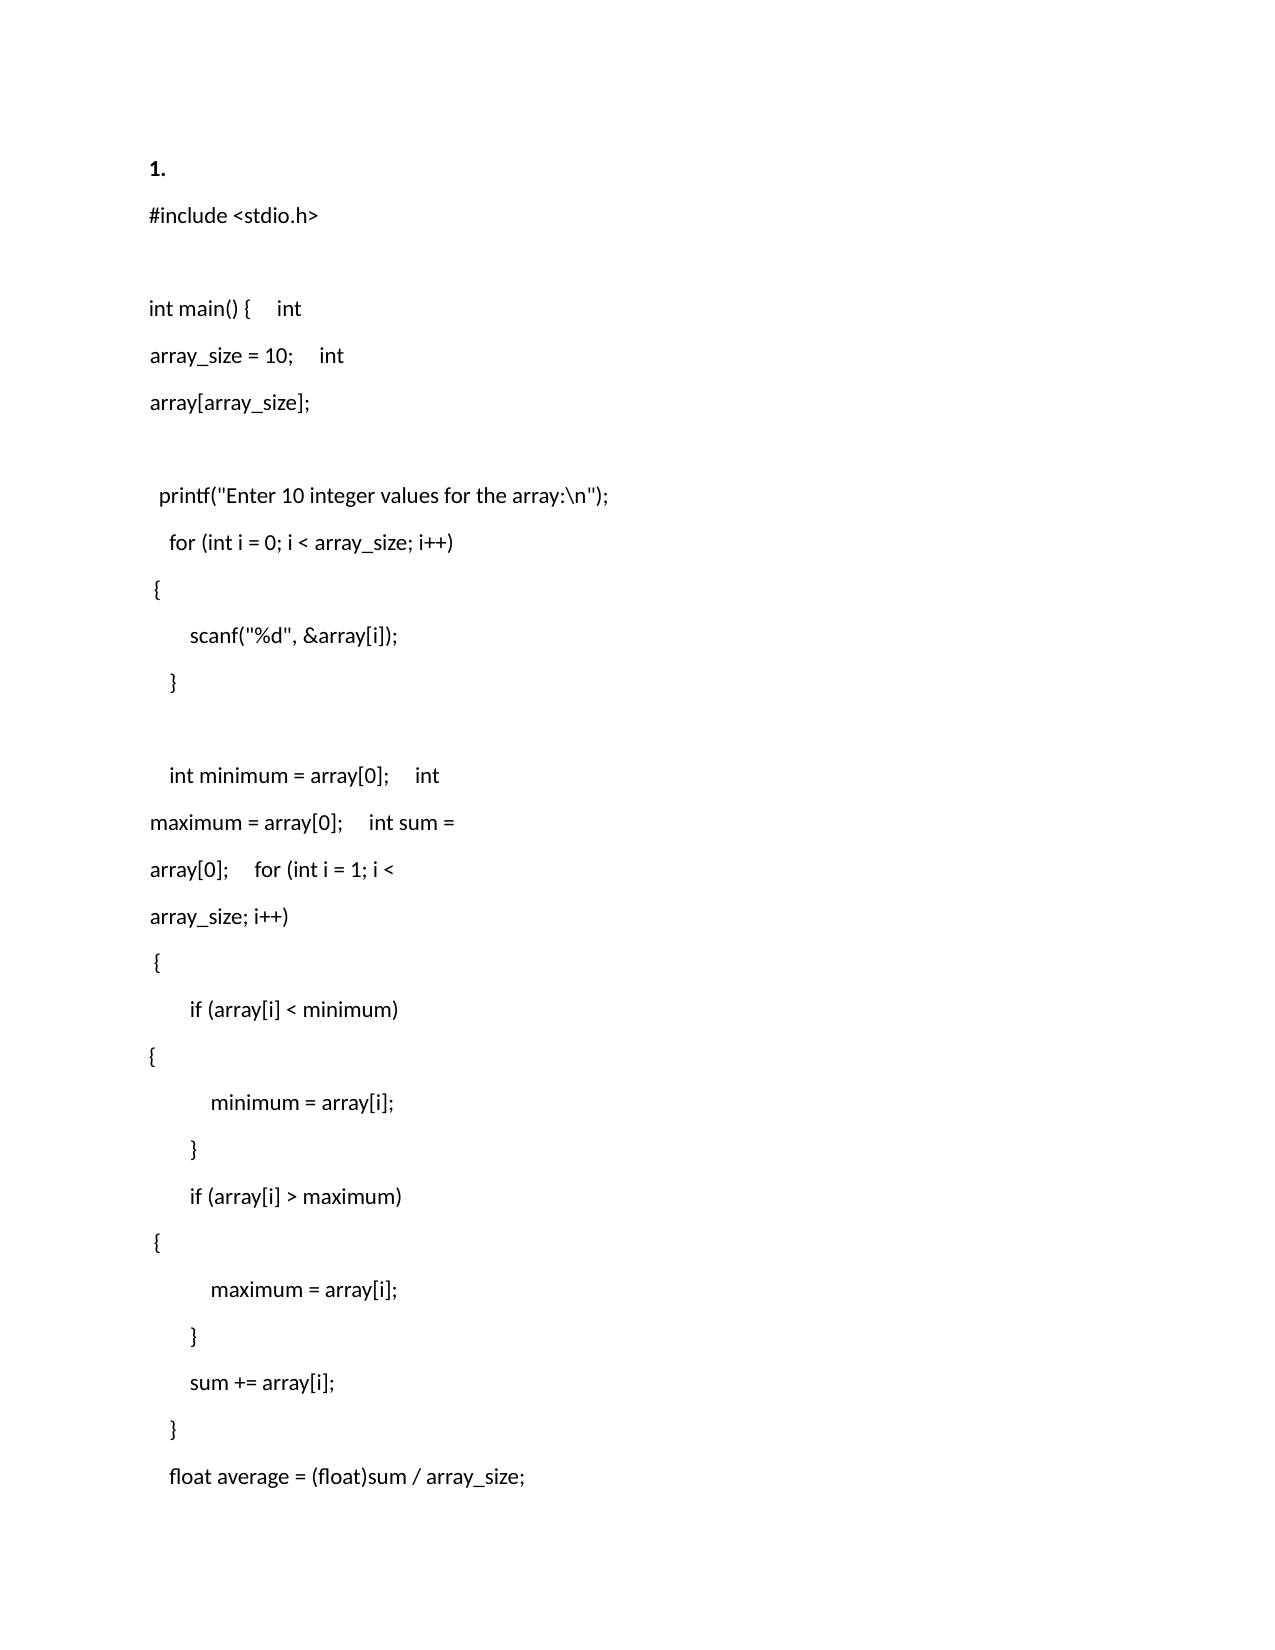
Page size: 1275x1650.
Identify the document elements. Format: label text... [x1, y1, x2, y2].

text int minimum = array[0]; int maximum = array[0]; int sum = array[0]; for (int i = 1; i < array_size; i++) [148, 761, 458, 930]
text if (array[i] < minimum) [148, 995, 625, 1023]
text } [148, 1415, 625, 1443]
text 1. [148, 154, 625, 182]
text int main() { int array_size = 10; int array[array_size]; [148, 294, 364, 416]
text maximum = array[i]; [148, 1275, 625, 1303]
text scanf("%d", &array[i]); [148, 621, 625, 649]
text { [148, 575, 625, 603]
text { [148, 948, 625, 977]
text for (int i = 0; i < array_size; i++) [148, 528, 625, 556]
text #include <stdio.h> [148, 201, 625, 229]
text } [148, 1135, 625, 1163]
text { [148, 1042, 625, 1070]
text sum += array[i]; [148, 1368, 625, 1397]
text float average = (float)sum / array_size; [148, 1462, 625, 1490]
text minimum = array[i]; [148, 1088, 625, 1117]
text printf("Enter 10 integer values for the array:\n"); [148, 481, 625, 509]
text } [148, 668, 625, 696]
text if (array[i] > maximum) [148, 1182, 625, 1210]
text { [148, 1228, 625, 1257]
text } [148, 1322, 625, 1350]
